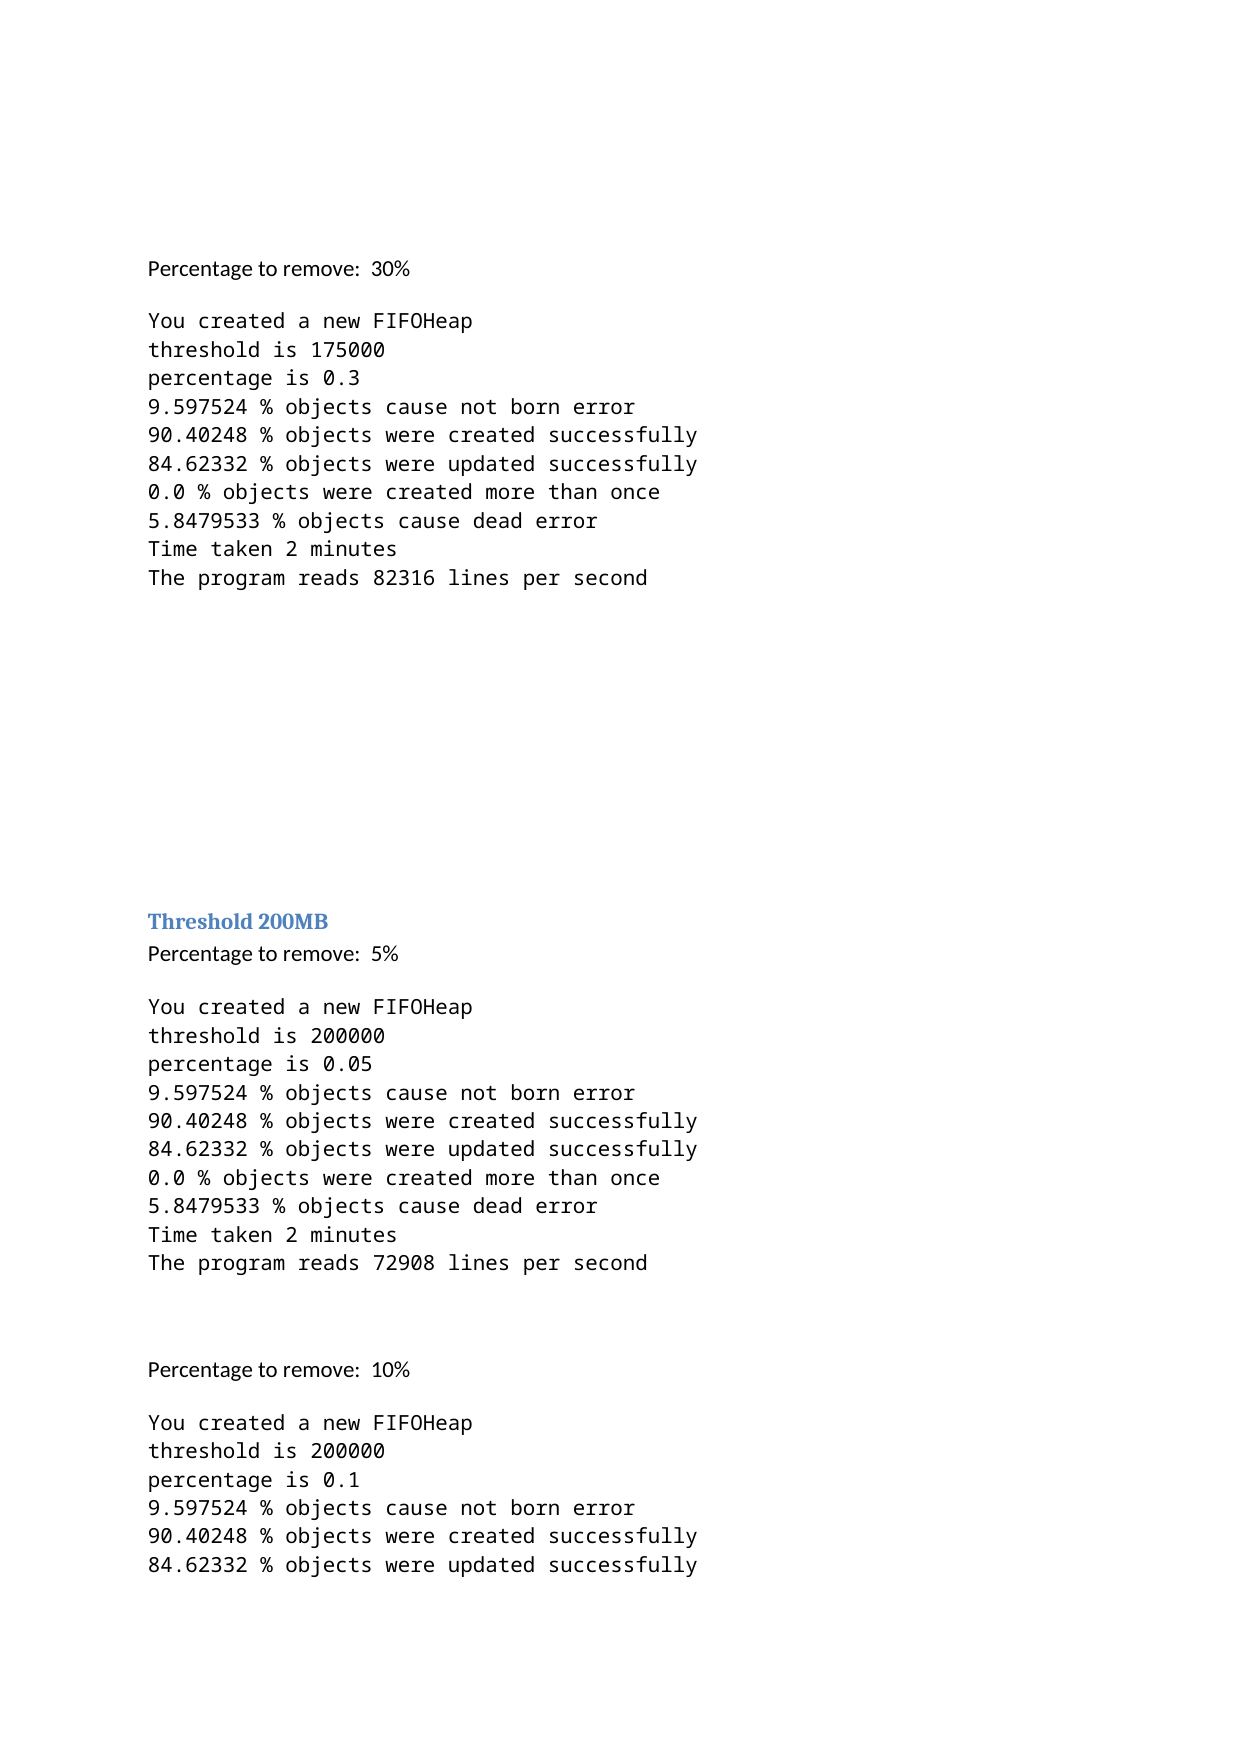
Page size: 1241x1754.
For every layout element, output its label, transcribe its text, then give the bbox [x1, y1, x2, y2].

text 0.0 % objects were created more than once [148, 477, 1093, 506]
text You created a new FIFOHeap [148, 307, 1093, 335]
text Percentage to remove: 10% [148, 1355, 1093, 1383]
text 90.40248 % objects were created successfully [148, 420, 1093, 449]
text 90.40248 % objects were created successfully [148, 1106, 1093, 1134]
text 90.40248 % objects were created successfully [148, 1522, 1093, 1550]
text Time taken 2 minutes [148, 1220, 1093, 1248]
text threshold is 175000 [148, 335, 1093, 363]
text 5.8479533 % objects cause dead error [148, 506, 1093, 534]
text percentage is 0.3 [148, 363, 1093, 392]
text Time taken 2 minutes [148, 534, 1093, 563]
text 84.62332 % objects were updated successfully [148, 449, 1093, 477]
text 84.62332 % objects were updated successfully [148, 1550, 1093, 1578]
text 9.597524 % objects cause not born error [148, 1493, 1093, 1522]
text threshold is 200000 [148, 1436, 1093, 1465]
text Percentage to remove: 30% [148, 254, 1093, 282]
text percentage is 0.05 [148, 1049, 1093, 1078]
text 0.0 % objects were created more than once [148, 1163, 1093, 1191]
text The program reads 82316 lines per second [148, 563, 1093, 591]
text The program reads 72908 lines per second [148, 1248, 1093, 1277]
text 9.597524 % objects cause not born error [148, 392, 1093, 420]
text Percentage to remove: 5% [148, 939, 1093, 967]
text You created a new FIFOHeap [148, 1408, 1093, 1436]
text percentage is 0.1 [148, 1465, 1093, 1493]
text 84.62332 % objects were updated successfully [148, 1134, 1093, 1163]
text You created a new FIFOHeap [148, 992, 1093, 1021]
text threshold is 200000 [148, 1021, 1093, 1049]
text 9.597524 % objects cause not born error [148, 1078, 1093, 1106]
subtitle Threshold 200MB [148, 909, 1093, 936]
text 5.8479533 % objects cause dead error [148, 1191, 1093, 1220]
